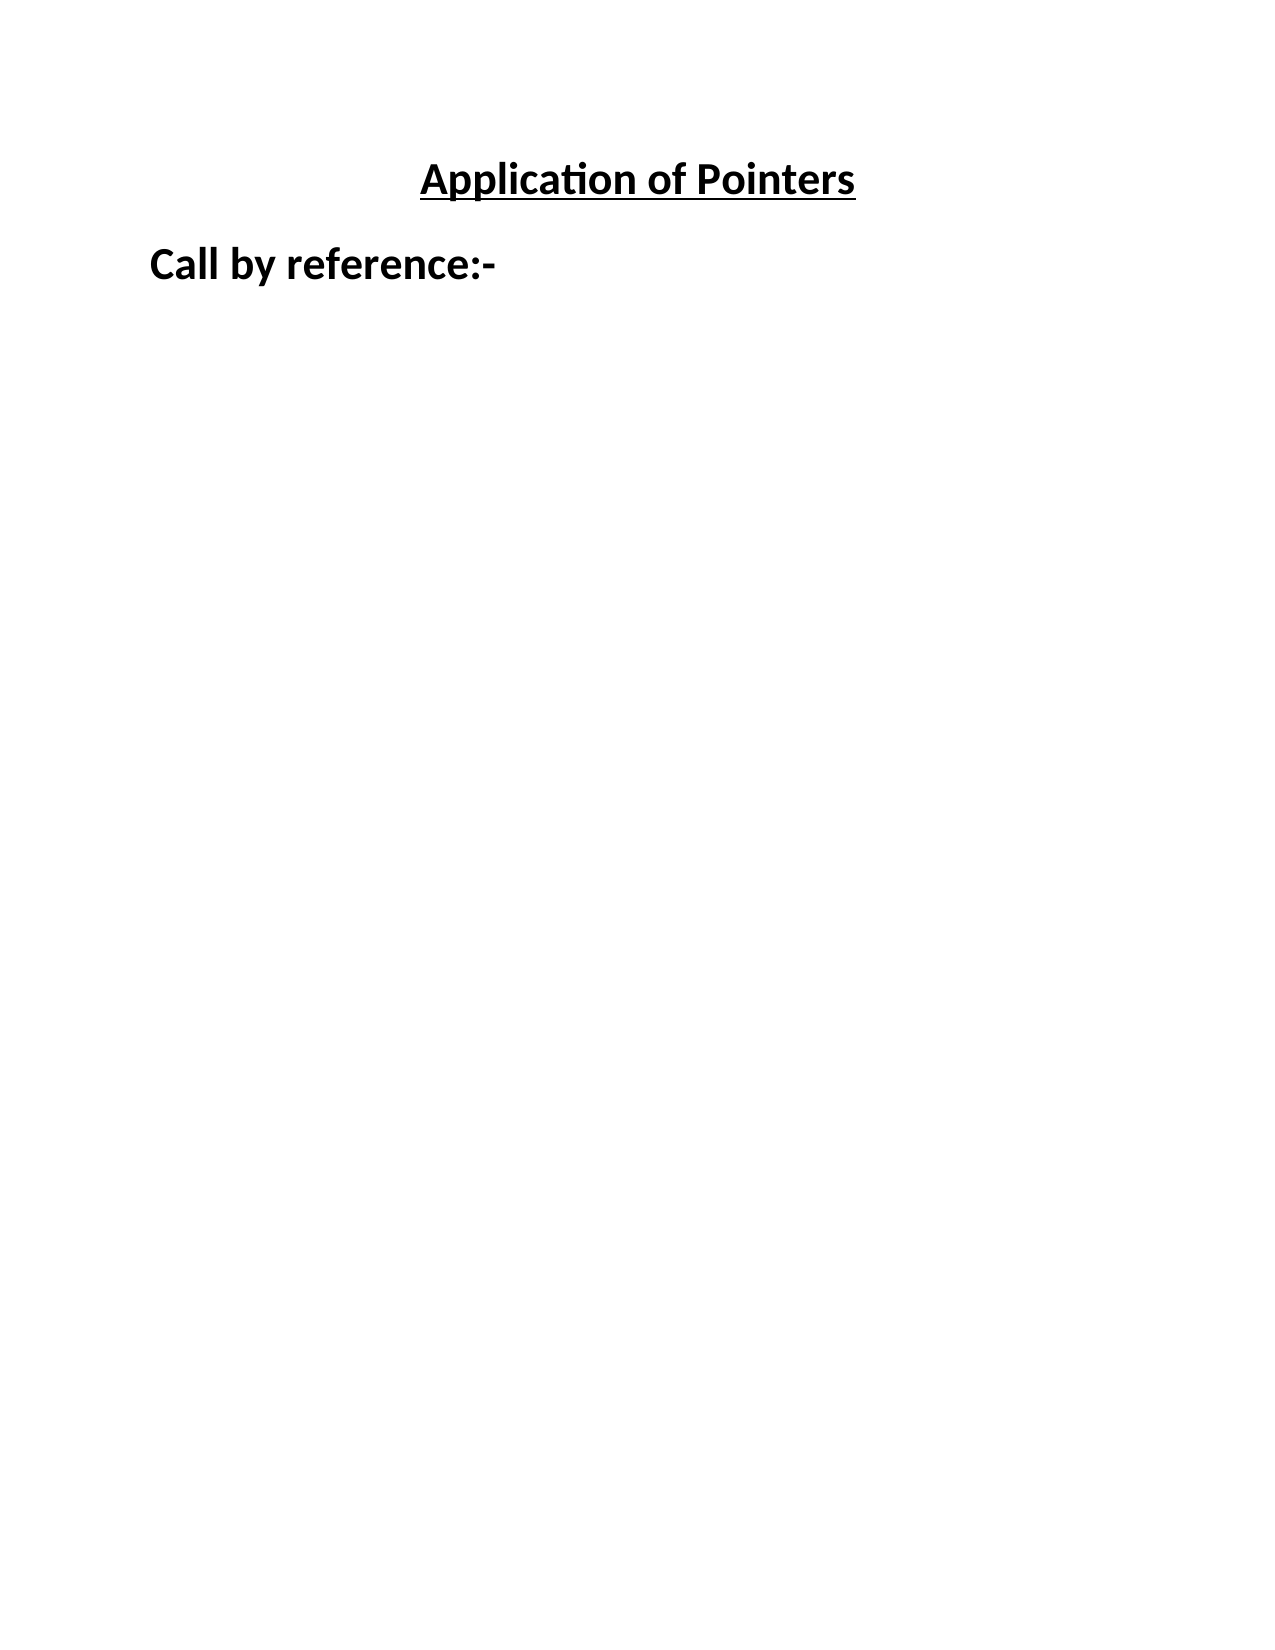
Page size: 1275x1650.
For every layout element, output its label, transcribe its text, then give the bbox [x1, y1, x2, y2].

text Call by reference:- [150, 235, 1125, 291]
text Application of Pointers [150, 150, 1125, 206]
